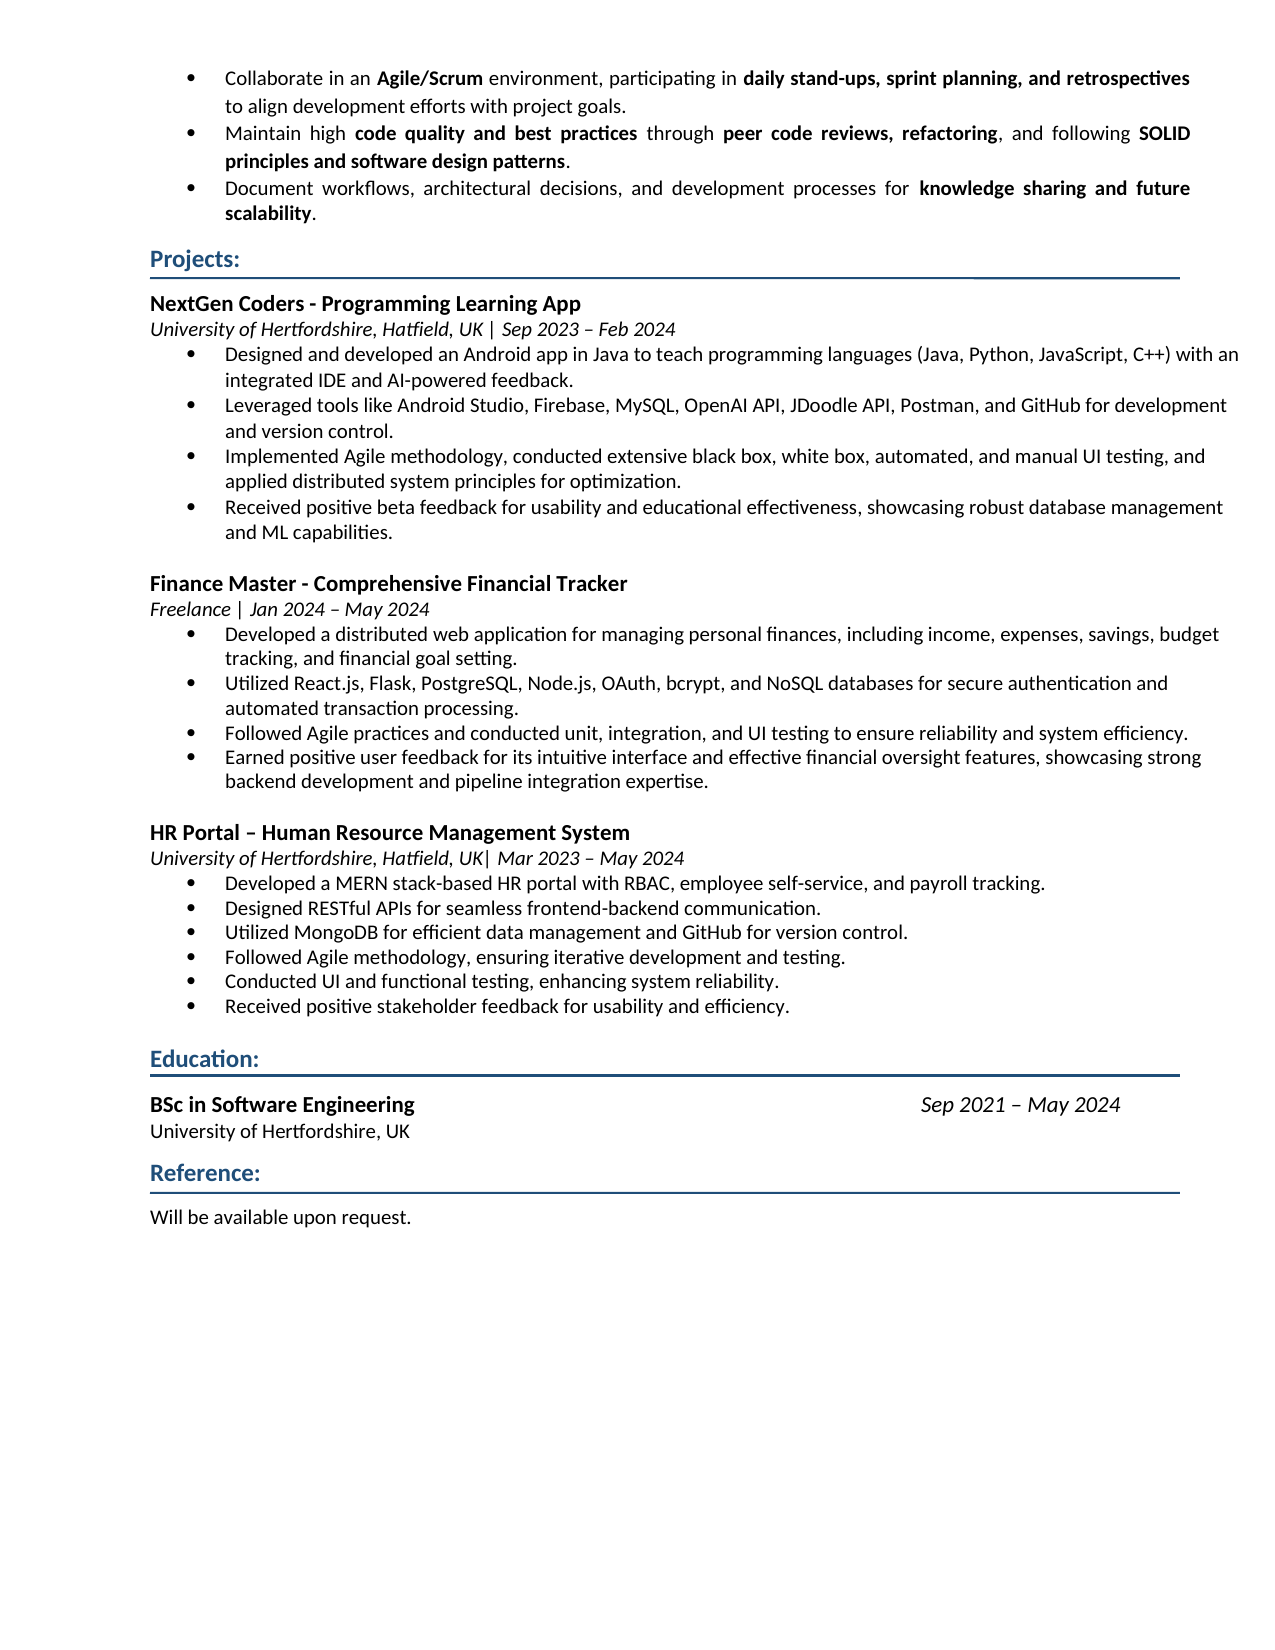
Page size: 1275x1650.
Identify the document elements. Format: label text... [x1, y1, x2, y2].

list Received positive stakeholder feedback for usability and efficiency. [187, 994, 1247, 1018]
list Utilized MongoDB for efficient data management and GitHub for version control. [187, 920, 1247, 945]
list Conducted UI and functional testing, enhancing system reliability. [187, 969, 1247, 994]
text Finance Master - Comprehensive Financial Tracker Freelance | Jan 2024 – May 2024 [150, 570, 1247, 622]
list Followed Agile practices and conducted unit, integration, and UI testing to ensure reliability and system efficiency. [187, 720, 1247, 745]
list Leveraged tools like Android Studio, Firebase, MySQL, OpenAI API, JDoodle API, Postman, and GitHub for development and version control. [187, 392, 1247, 443]
text Reference: [150, 1157, 1191, 1187]
list Designed RESTful APIs for seamless frontend-backend communication. [187, 896, 1247, 920]
list Received positive beta feedback for usability and educational effectiveness, showcasing robust database management and ML capabilities. [187, 494, 1247, 545]
list Collaborate in an Agile/Scrum environment, participating in daily stand-ups, sprint planning, and retrospectives to align development efforts with project goals. [187, 66, 1191, 118]
list Followed Agile methodology, ensuring iterative development and testing. [187, 945, 1247, 969]
list Document workflows, architectural decisions, and development processes for knowledge sharing and future scalability. [187, 175, 1191, 226]
text Projects: [150, 243, 1191, 273]
list Maintain high code quality and best practices through peer code reviews, refactoring, and following SOLID principles and software design patterns. [187, 120, 1191, 173]
list Designed and developed an Android app in Java to teach programming languages (Java, Python, JavaScript, C++) with an integrated IDE and AI-powered feedback. [187, 342, 1247, 392]
list Implemented Agile methodology, conducted extensive black box, white box, automated, and manual UI testing, and applied distributed system principles for optimization. [187, 443, 1247, 494]
list Developed a distributed web application for managing personal finances, including income, expenses, savings, budget tracking, and financial goal setting. [187, 622, 1247, 671]
list Earned positive user feedback for its intuitive interface and effective financial oversight features, showcasing strong backend development and pipeline integration expertise. [187, 745, 1247, 794]
text University of Hertfordshire, UK [150, 1119, 1191, 1144]
list Utilized React.js, Flask, PostgreSQL, Node.js, OAuth, bcrypt, and NoSQL databases for secure authentication and automated transaction processing. [187, 671, 1247, 720]
text BSc in Software Engineering Sep 2021 – May 2024 [150, 1091, 1191, 1119]
list Education: [150, 1043, 1191, 1074]
list Developed a MERN stack-based HR portal with RBAC, employee self-service, and payroll tracking. [187, 871, 1247, 896]
text HR Portal – Human Resource Management System University of Hertfordshire, Hatfield, UK| Mar 2023 – May 2024 [150, 819, 1247, 871]
text Will be available upon request. [150, 1204, 1191, 1229]
text NextGen Coders - Programming Learning App University of Hertfordshire, Hatfield, UK | Sep 2023 – Feb 2024 [150, 290, 1170, 342]
